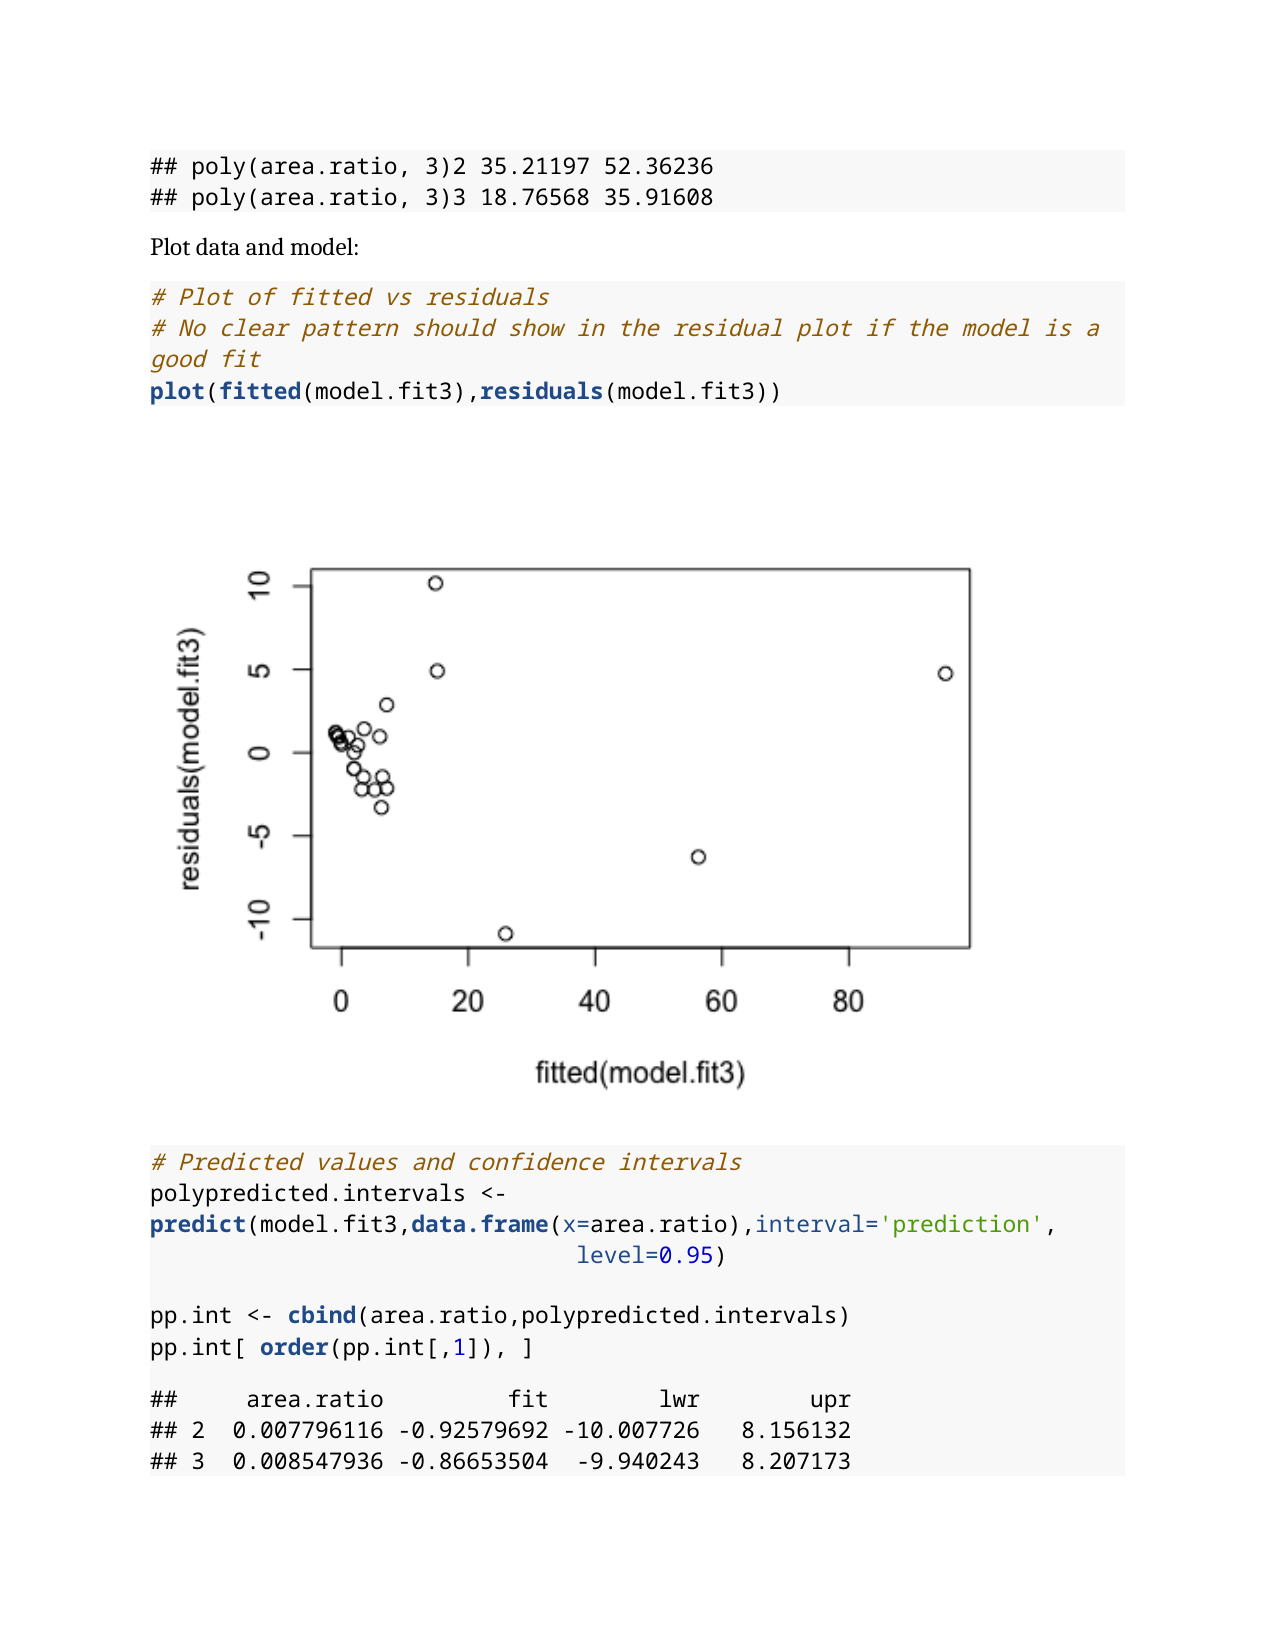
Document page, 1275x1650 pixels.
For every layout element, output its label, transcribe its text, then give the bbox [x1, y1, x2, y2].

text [150, 1382, 1125, 1476]
text # Plot of fitted vs residuals # No clear pattern should show in the residual plot if the model is a good fit plot(fitted(model.fit3),residuals(model.fit3)) [150, 281, 1125, 406]
text # Predicted values and confidence intervals polypredicted.intervals <- predict(model.fit3,data.frame(x=area.ratio),interval='prediction', level=0.95) pp.int <- cbind(area.ratio,polypredicted.intervals) pp.int[ order(pp.int[,1]), ] [150, 1145, 1125, 1362]
text Plot data and model: [150, 233, 1125, 262]
picture [168, 426, 1044, 1127]
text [150, 150, 1125, 212]
